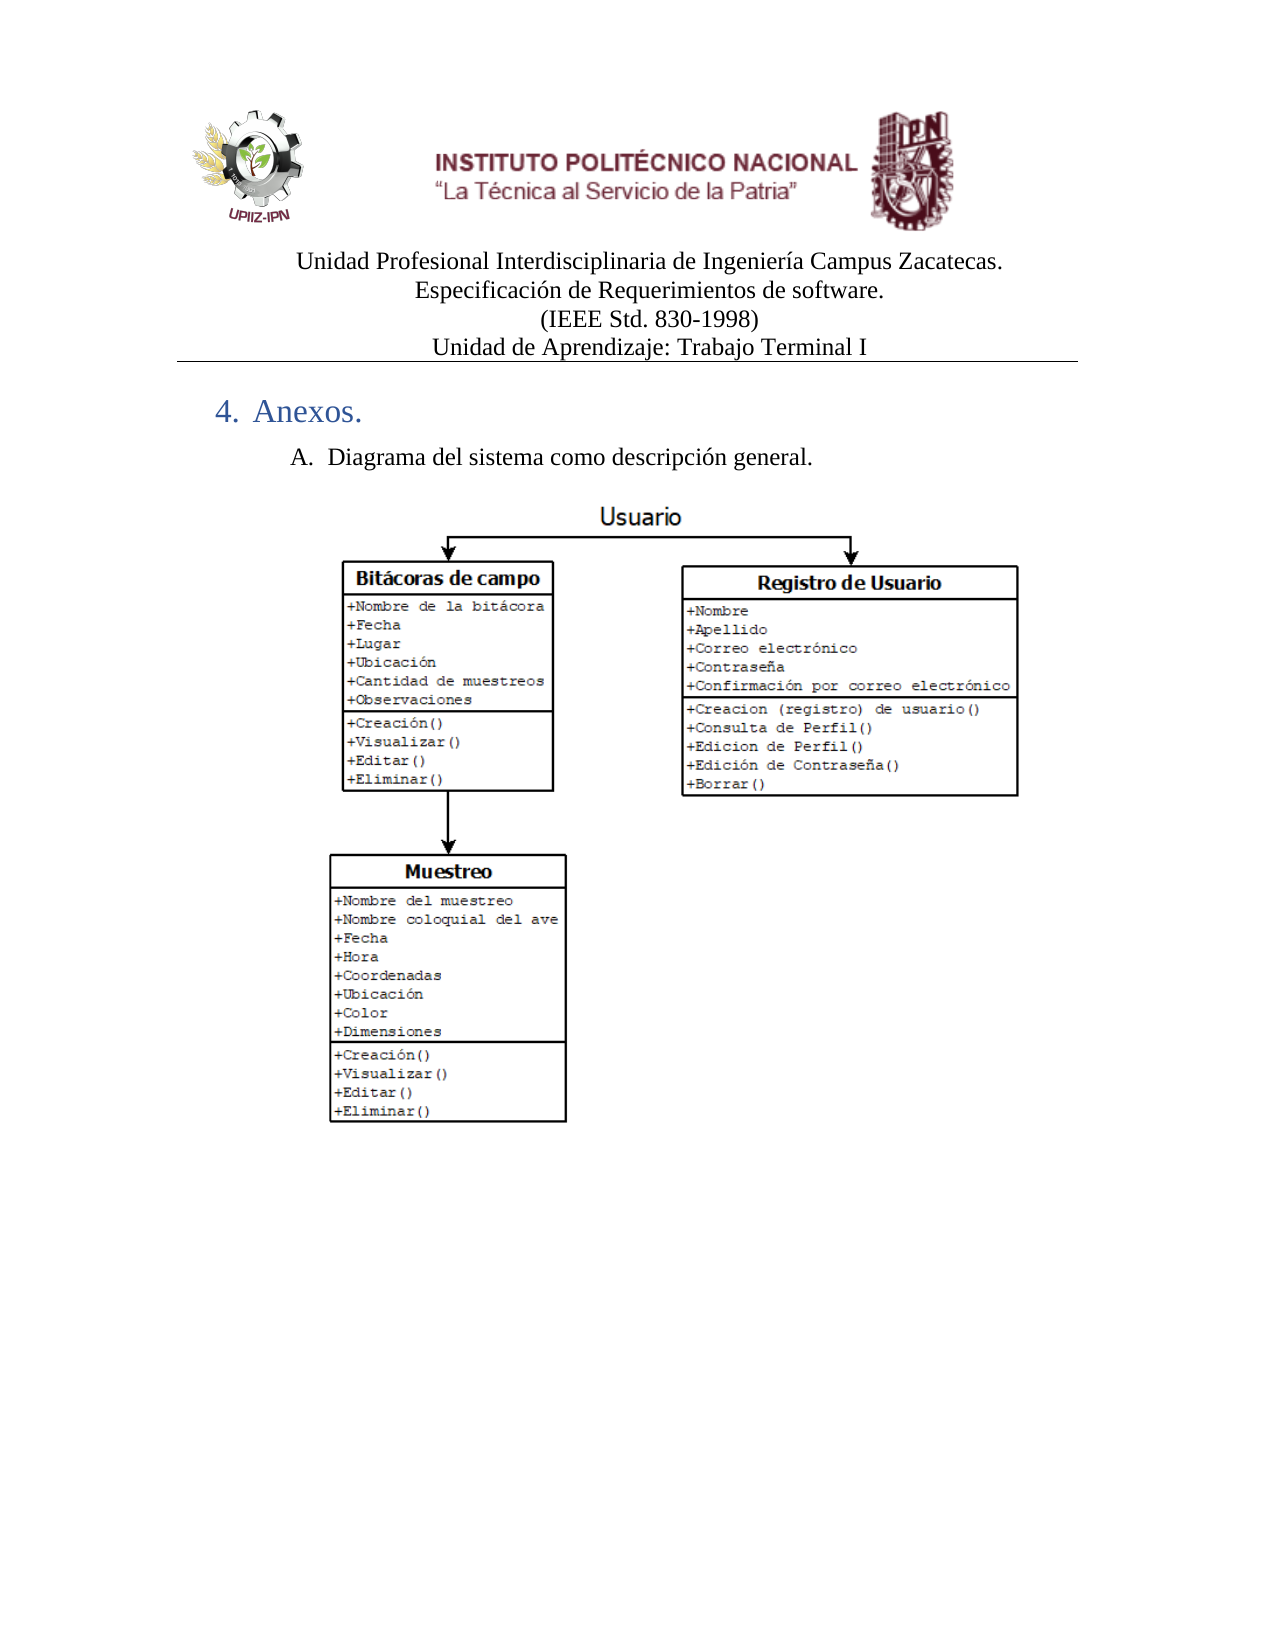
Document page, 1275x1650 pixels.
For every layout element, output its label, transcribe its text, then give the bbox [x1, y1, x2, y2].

picture [188, 102, 312, 228]
subtitle Anexos. [215, 391, 1098, 429]
list Diagrama del sistema como descripción general. [290, 442, 1098, 471]
picture [426, 102, 957, 247]
picture [329, 501, 1021, 1125]
